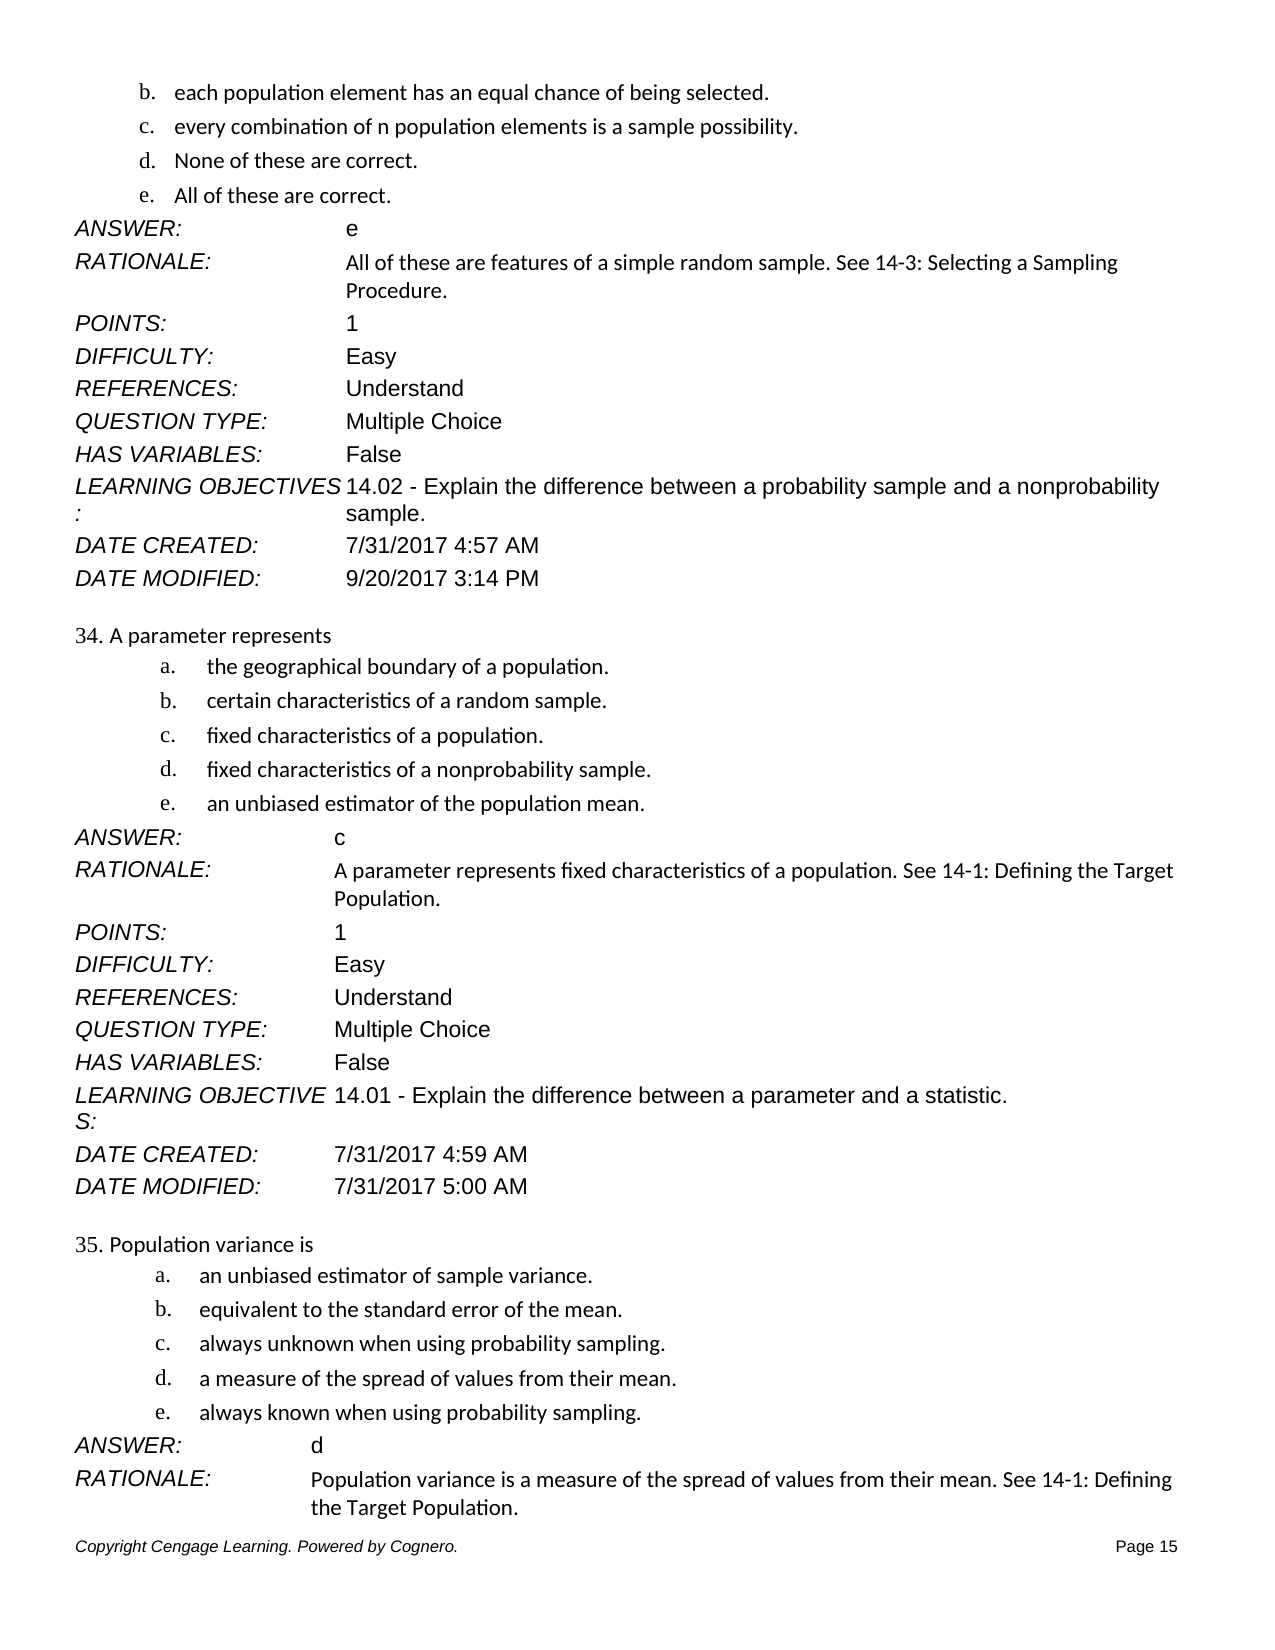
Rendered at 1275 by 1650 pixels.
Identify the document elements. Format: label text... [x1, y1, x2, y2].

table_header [75, 1230, 1200, 1524]
table_header 34. A parameter represents [75, 621, 1200, 1203]
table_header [75, 75, 1200, 594]
